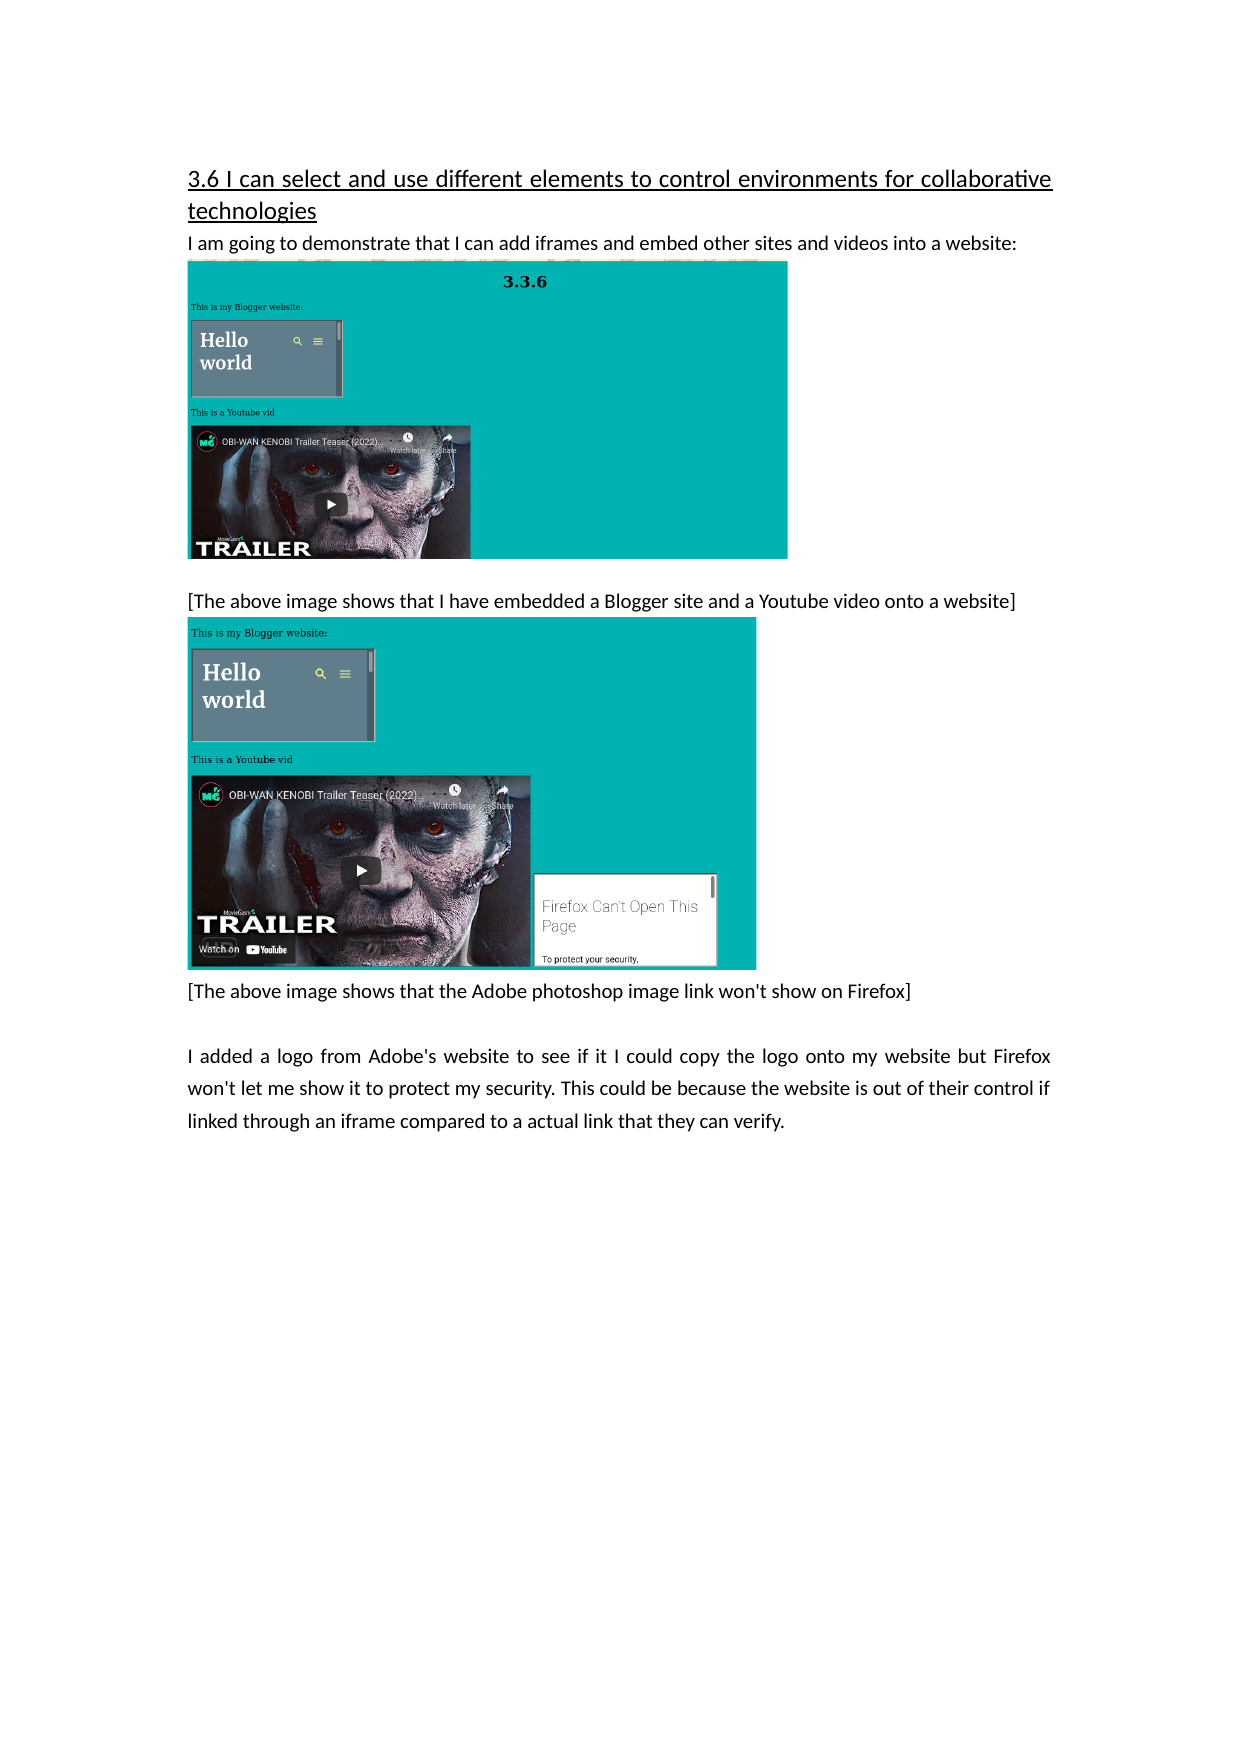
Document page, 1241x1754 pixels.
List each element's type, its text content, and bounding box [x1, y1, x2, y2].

text [The above image shows that the Adobe photoshop image link won't show on Firefox] [187, 974, 1053, 1007]
picture [187, 617, 757, 970]
picture [187, 259, 788, 559]
text I am going to demonstrate that I can add iframes and embed other sites and videos into a website: [187, 227, 1053, 259]
text 3.6 I can select and use different elements to control environments for collaborative technologies [187, 190, 1053, 227]
text I added a logo from Adobe's website to see if it I could copy the logo onto my website but Firefox won't let me show it to protect my security. This could be because the website is out of their control if linked through an iframe compared to a actual link that they can verify. [187, 1039, 1053, 1137]
text 3.6 I can select and use different elements to control environments for collaborative technologies [187, 162, 1053, 189]
text [The above image shows that I have embedded a Blogger site and a Youtube video onto a website] [187, 584, 1053, 617]
